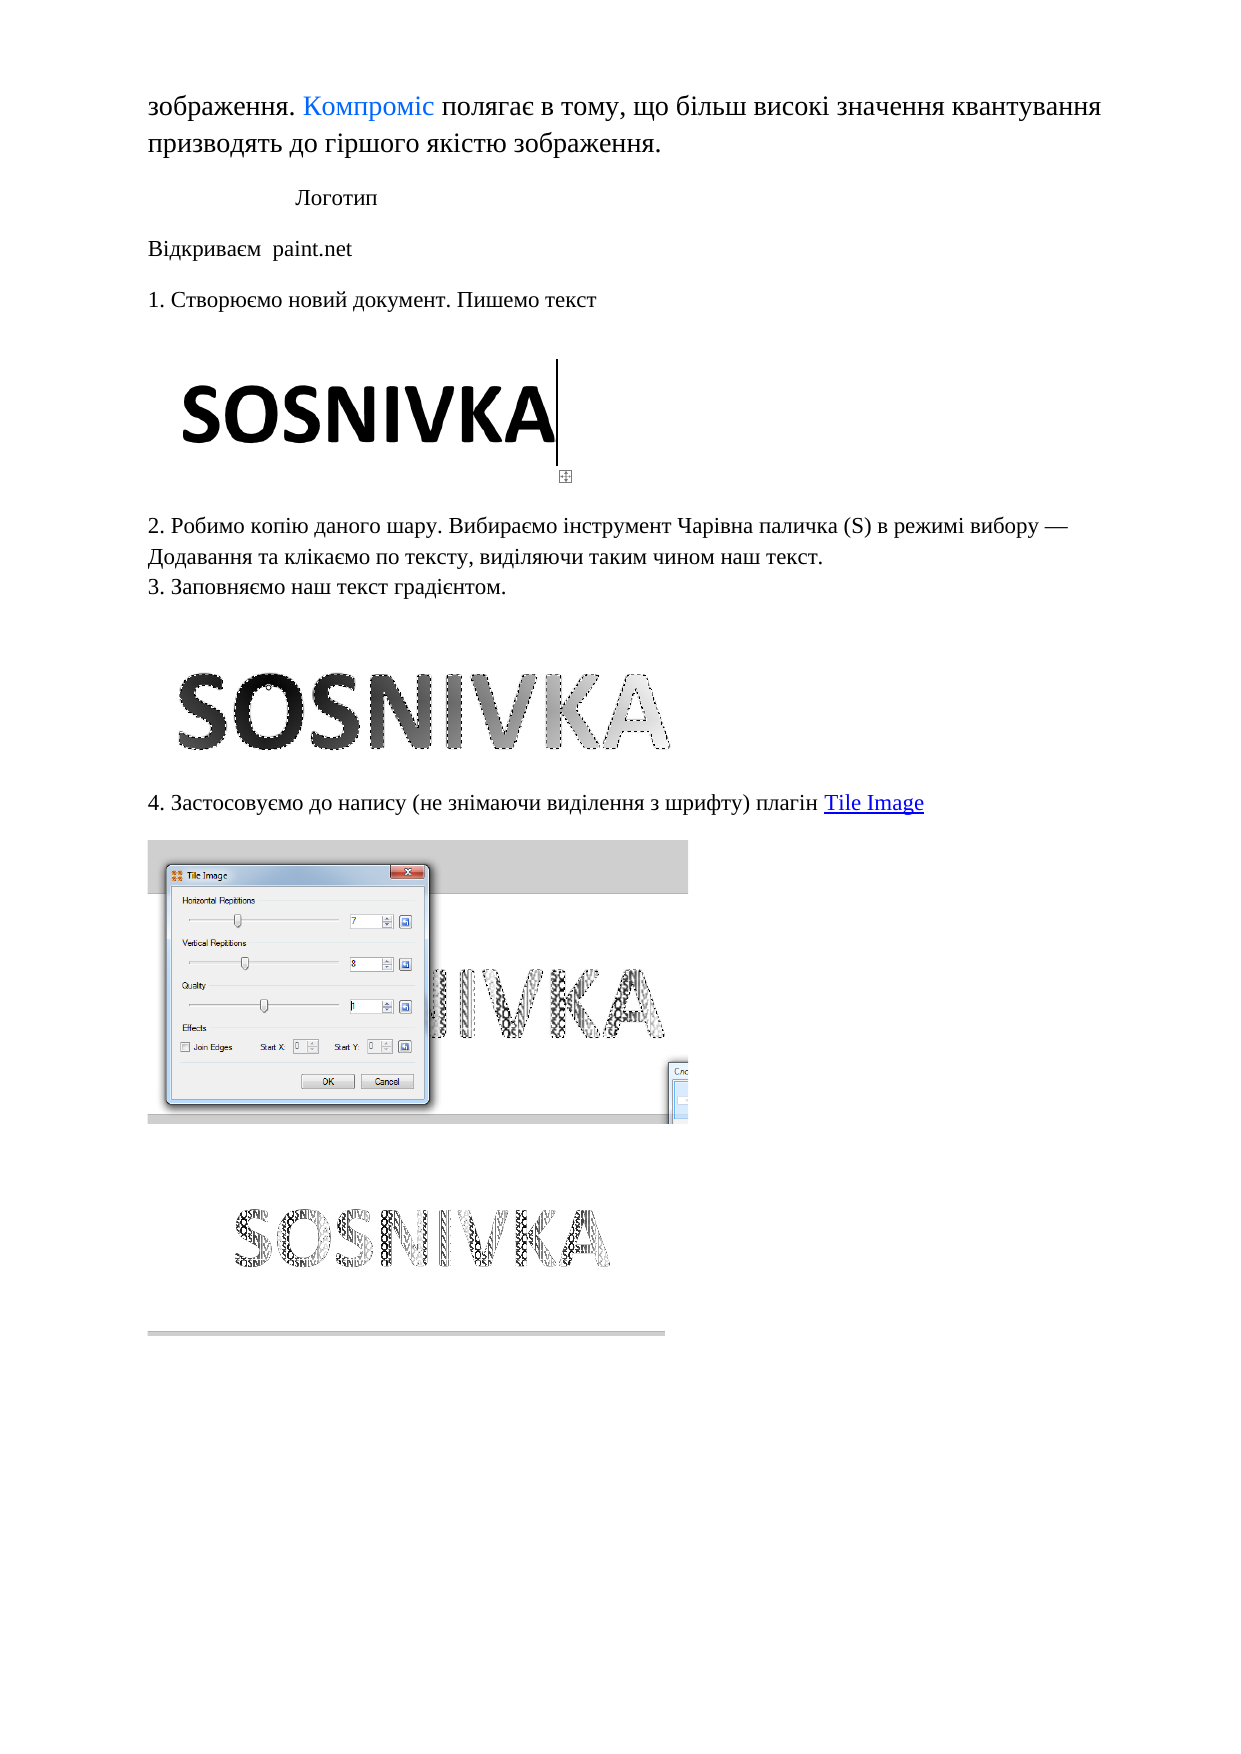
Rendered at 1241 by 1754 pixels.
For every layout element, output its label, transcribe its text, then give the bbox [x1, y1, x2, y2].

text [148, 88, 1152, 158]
picture [147, 1148, 665, 1336]
picture [147, 624, 689, 765]
text Логотип [148, 184, 1152, 210]
text Відкриваєм paint.net [148, 235, 1152, 261]
picture [147, 840, 689, 1124]
text 1. Створюємо новий документ. Пишемо текст [148, 286, 1152, 312]
picture [147, 336, 601, 488]
text 4. Застосовуємо до напису (не знімаючи виділення з шрифту) плагін Tile Image [148, 789, 1152, 816]
text 2. Робимо копію даного шару. Вибираємо інструмент Чарівна паличка (S) в режимі вибору — Додавання та клікаємо по тексту, виділяючи таким чином наш текст. 3. Заповняємо наш текст градієнтом. [148, 513, 1152, 599]
